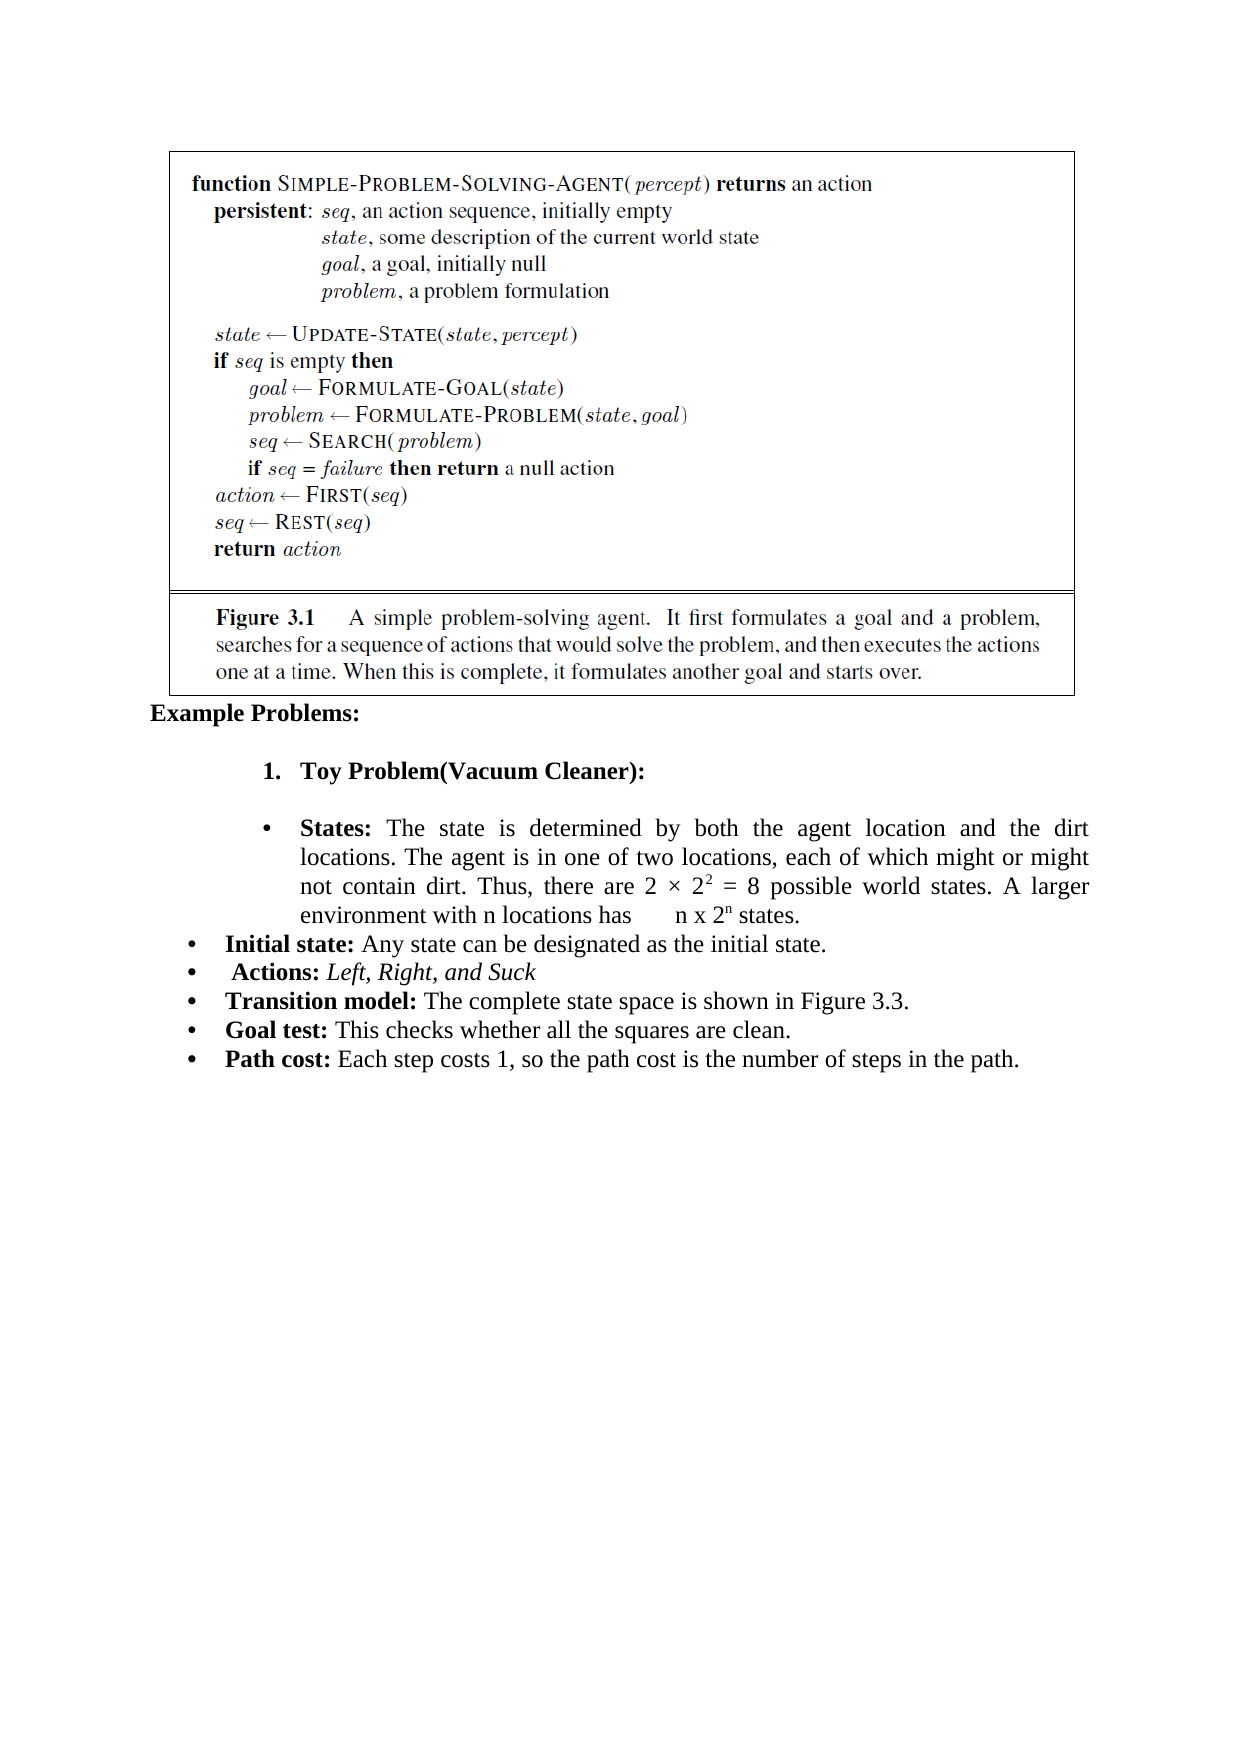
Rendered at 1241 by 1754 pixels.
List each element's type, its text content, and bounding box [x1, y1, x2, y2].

list Transition model: The complete state space is shown in Figure 3.3. [187, 986, 1090, 1015]
list Actions: Left, Right, and Suck [187, 957, 1090, 986]
list Initial state: Any state can be designated as the initial state. [187, 928, 1090, 957]
list Toy Problem(Vacuum Cleaner): [262, 756, 1090, 785]
text Example Problems: [150, 698, 1090, 727]
picture [163, 150, 1078, 699]
list Goal test: This checks whether all the squares are clean. [187, 1015, 1090, 1044]
list States: The state is determined by both the agent location and the dirt locations. The agent is in one of two locations, each of which might or might not contain dirt. Thus, there are 2 × 22 = 8 possible world states. A larger environment with n locations has n x 2n states. [262, 813, 1090, 928]
list Path cost: Each step costs 1, so the path cost is the number of steps in the path. [187, 1044, 1090, 1073]
